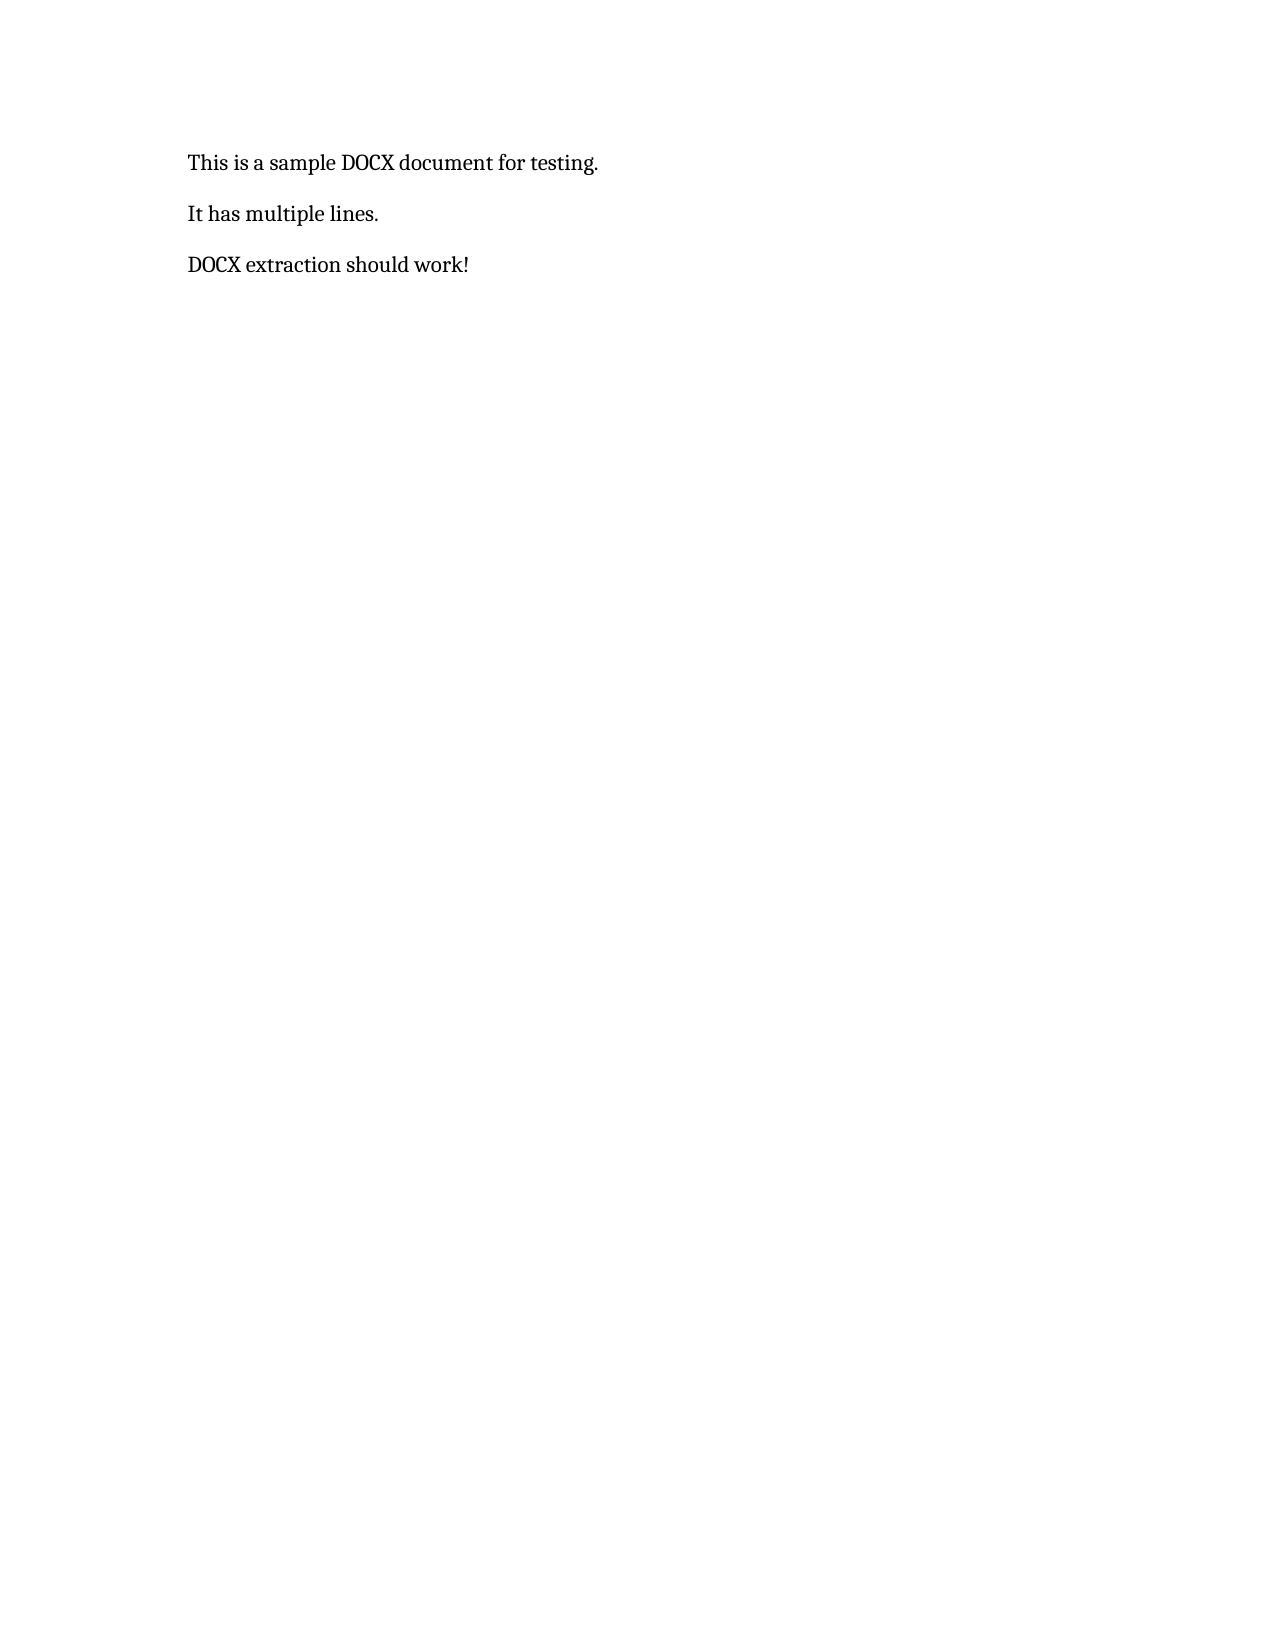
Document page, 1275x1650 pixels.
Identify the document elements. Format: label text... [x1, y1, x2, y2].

text It has multiple lines. [187, 201, 1087, 227]
text DOCX extraction should work! [187, 252, 1087, 278]
text This is a sample DOCX document for testing. [187, 150, 1087, 176]
